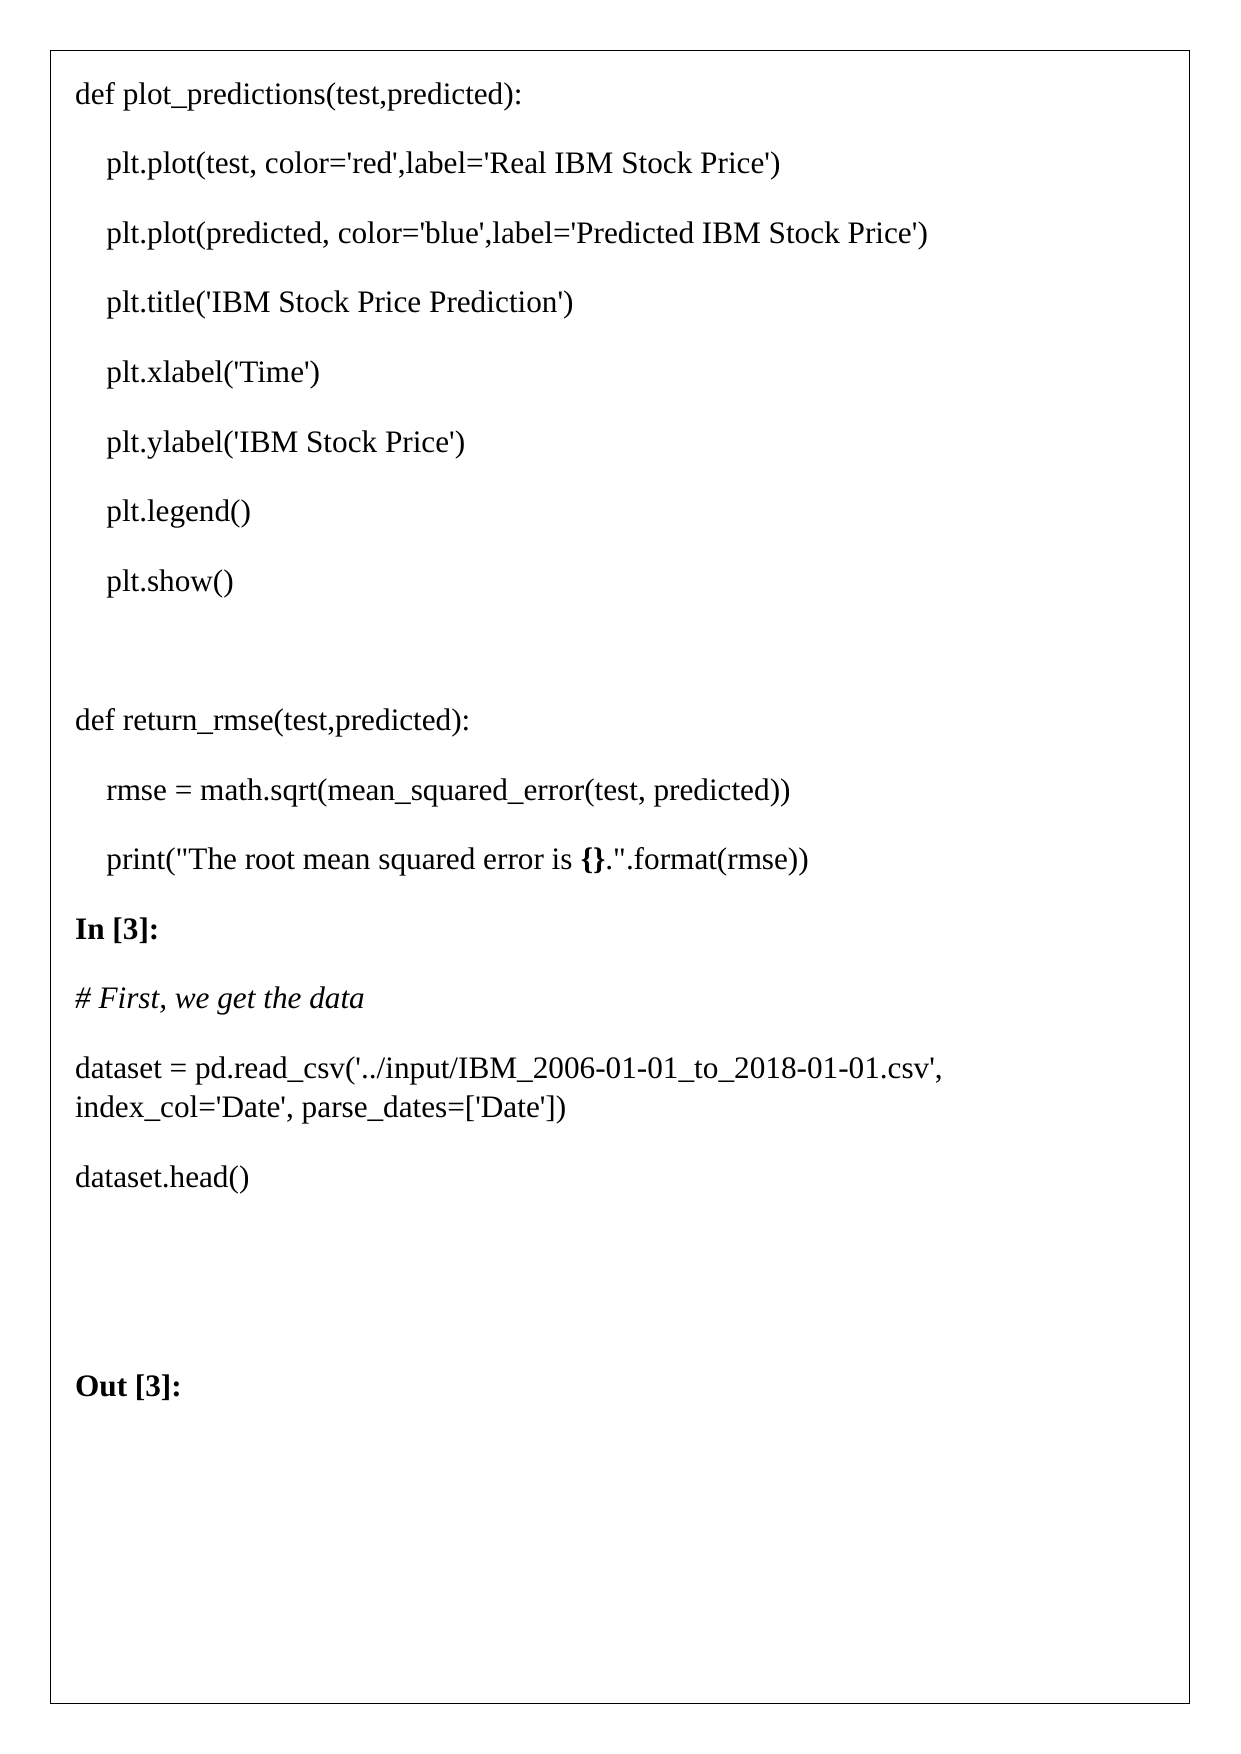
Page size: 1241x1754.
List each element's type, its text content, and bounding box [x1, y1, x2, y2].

text plt.show() [75, 562, 1165, 598]
text plt.plot(test, color='red',label='Real IBM Stock Price') [75, 144, 1165, 181]
text dataset = pd.read_csv('../input/IBM_2006-01-01_to_2018-01-01.csv', index_col='Date', parse_dates=['Date']) [75, 1049, 1165, 1124]
text Out [3]: [75, 1367, 1165, 1403]
text plt.title('IBM Stock Price Prediction') [75, 284, 1165, 320]
text print("The root mean squared error is {}.".format(rmse)) [75, 840, 1165, 876]
text plt.xlabel('Time') [75, 353, 1165, 389]
text plt.legend() [75, 492, 1165, 528]
text plt.ylabel('IBM Stock Price') [75, 423, 1165, 459]
text dataset.head() [75, 1158, 1165, 1194]
text # First, we get the data [75, 979, 1165, 1016]
text plt.plot(predicted, color='blue',label='Predicted IBM Stock Price') [75, 214, 1165, 250]
text def plot_predictions(test,predicted): [75, 75, 1165, 111]
text In [3]: [75, 910, 1165, 946]
text def return_rmse(test,predicted): [75, 701, 1165, 737]
text rmse = math.sqrt(mean_squared_error(test, predicted)) [75, 771, 1165, 807]
